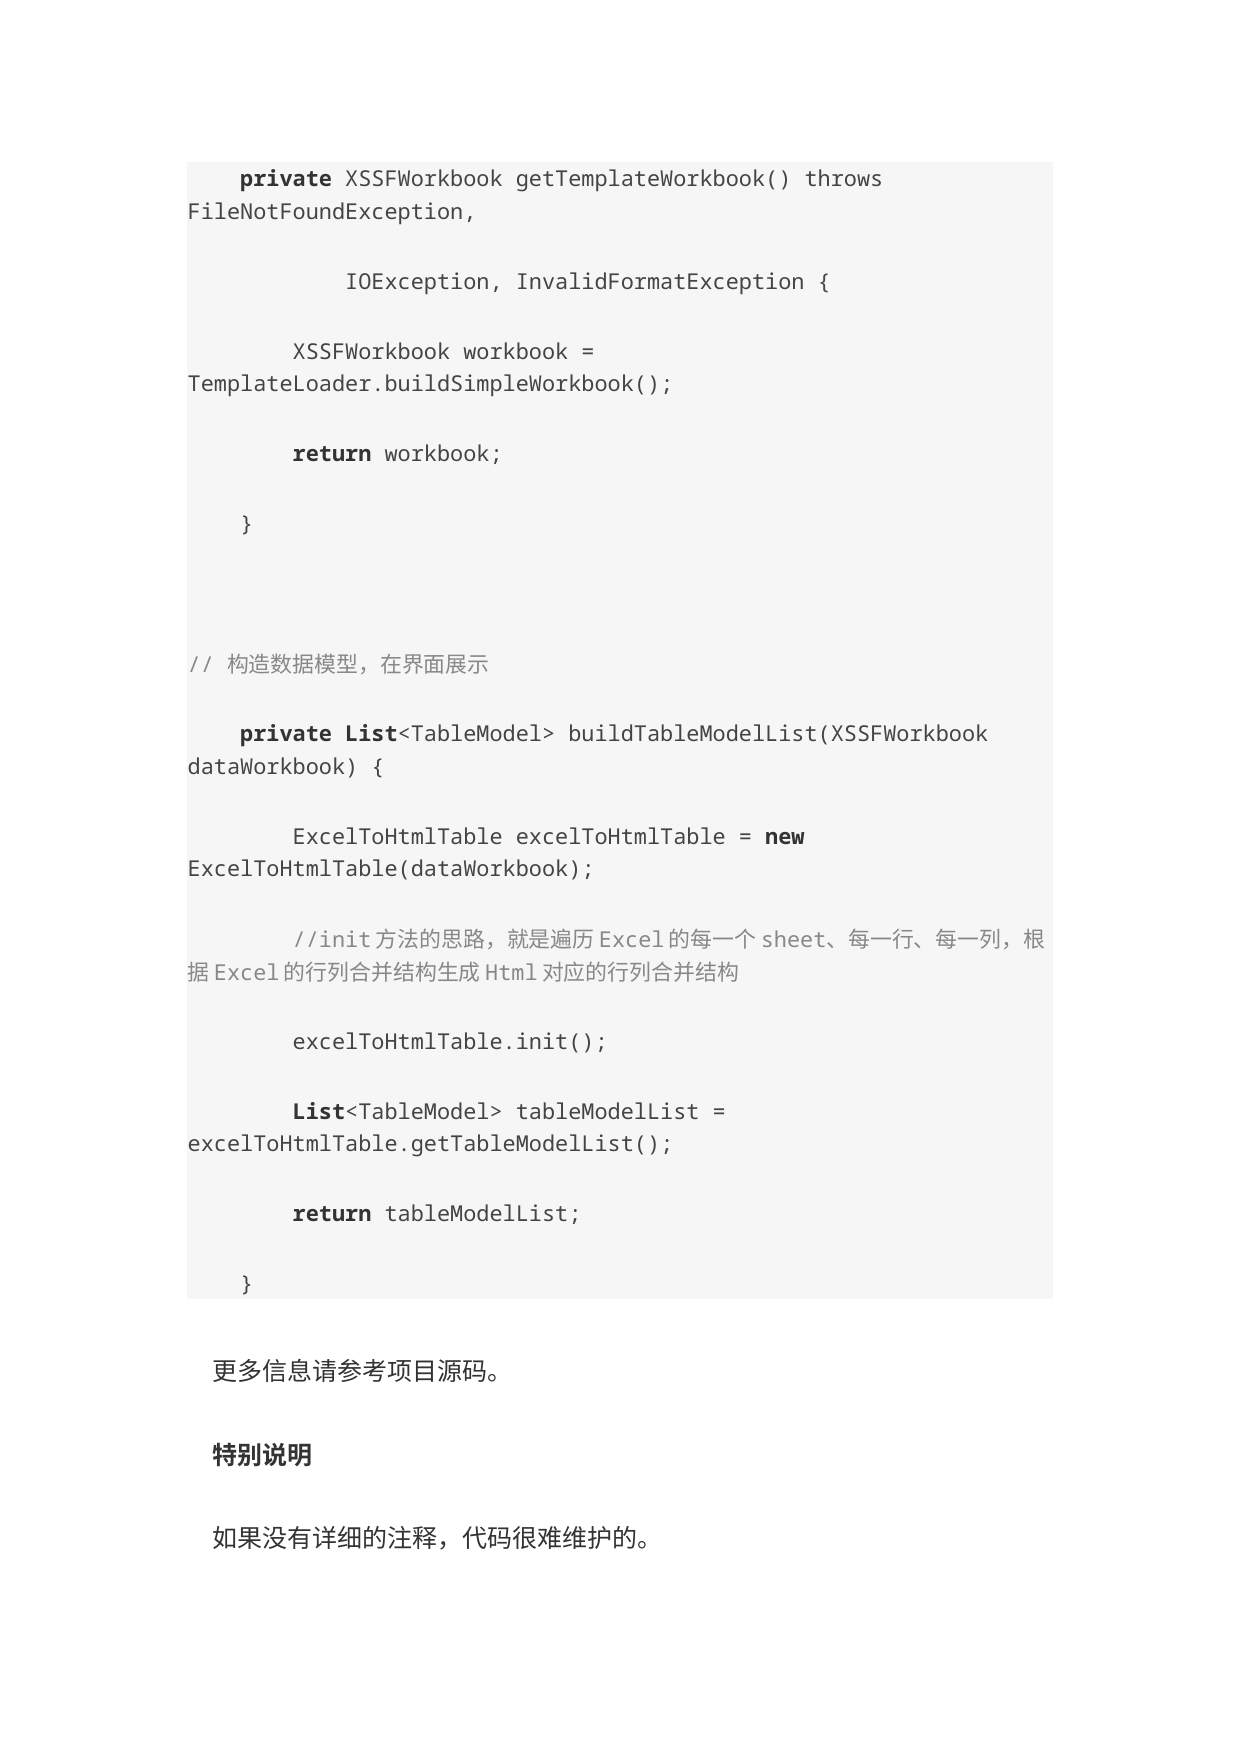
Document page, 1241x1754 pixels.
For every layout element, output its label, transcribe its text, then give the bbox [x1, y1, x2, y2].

text IOException, InvalidFormatException { [187, 264, 1053, 297]
text private XSSFWorkbook getTemplateWorkbook() throws FileNotFoundException, [187, 162, 1053, 227]
text 如果没有详细的注释，代码很难维护的。 [187, 1504, 1053, 1569]
text } [187, 1267, 1053, 1299]
text 特别说明 [187, 1421, 1053, 1486]
text return tableModelList; [187, 1197, 1053, 1229]
text List<TableModel> tableModelList = excelToHtmlTable.getTableModelList(); [187, 1094, 1053, 1159]
text return workbook; [187, 437, 1053, 469]
text //init方法的思路，就是遍历Excel的每一个sheet、每一行、每一列，根据Excel的行列合并结构生成Html对应的行列合并结构 [187, 922, 1053, 987]
text ExcelToHtmlTable excelToHtmlTable = new ExcelToHtmlTable(dataWorkbook); [187, 819, 1053, 884]
text 更多信息请参考项目源码。 [187, 1337, 1053, 1402]
text // 构造数据模型，在界面展示 [187, 647, 1053, 679]
text } [187, 507, 1053, 539]
text XSSFWorkbook workbook = TemplateLoader.buildSimpleWorkbook(); [187, 334, 1053, 399]
text excelToHtmlTable.init(); [187, 1024, 1053, 1057]
text private List<TableModel> buildTableModelList(XSSFWorkbook dataWorkbook) { [187, 717, 1053, 782]
